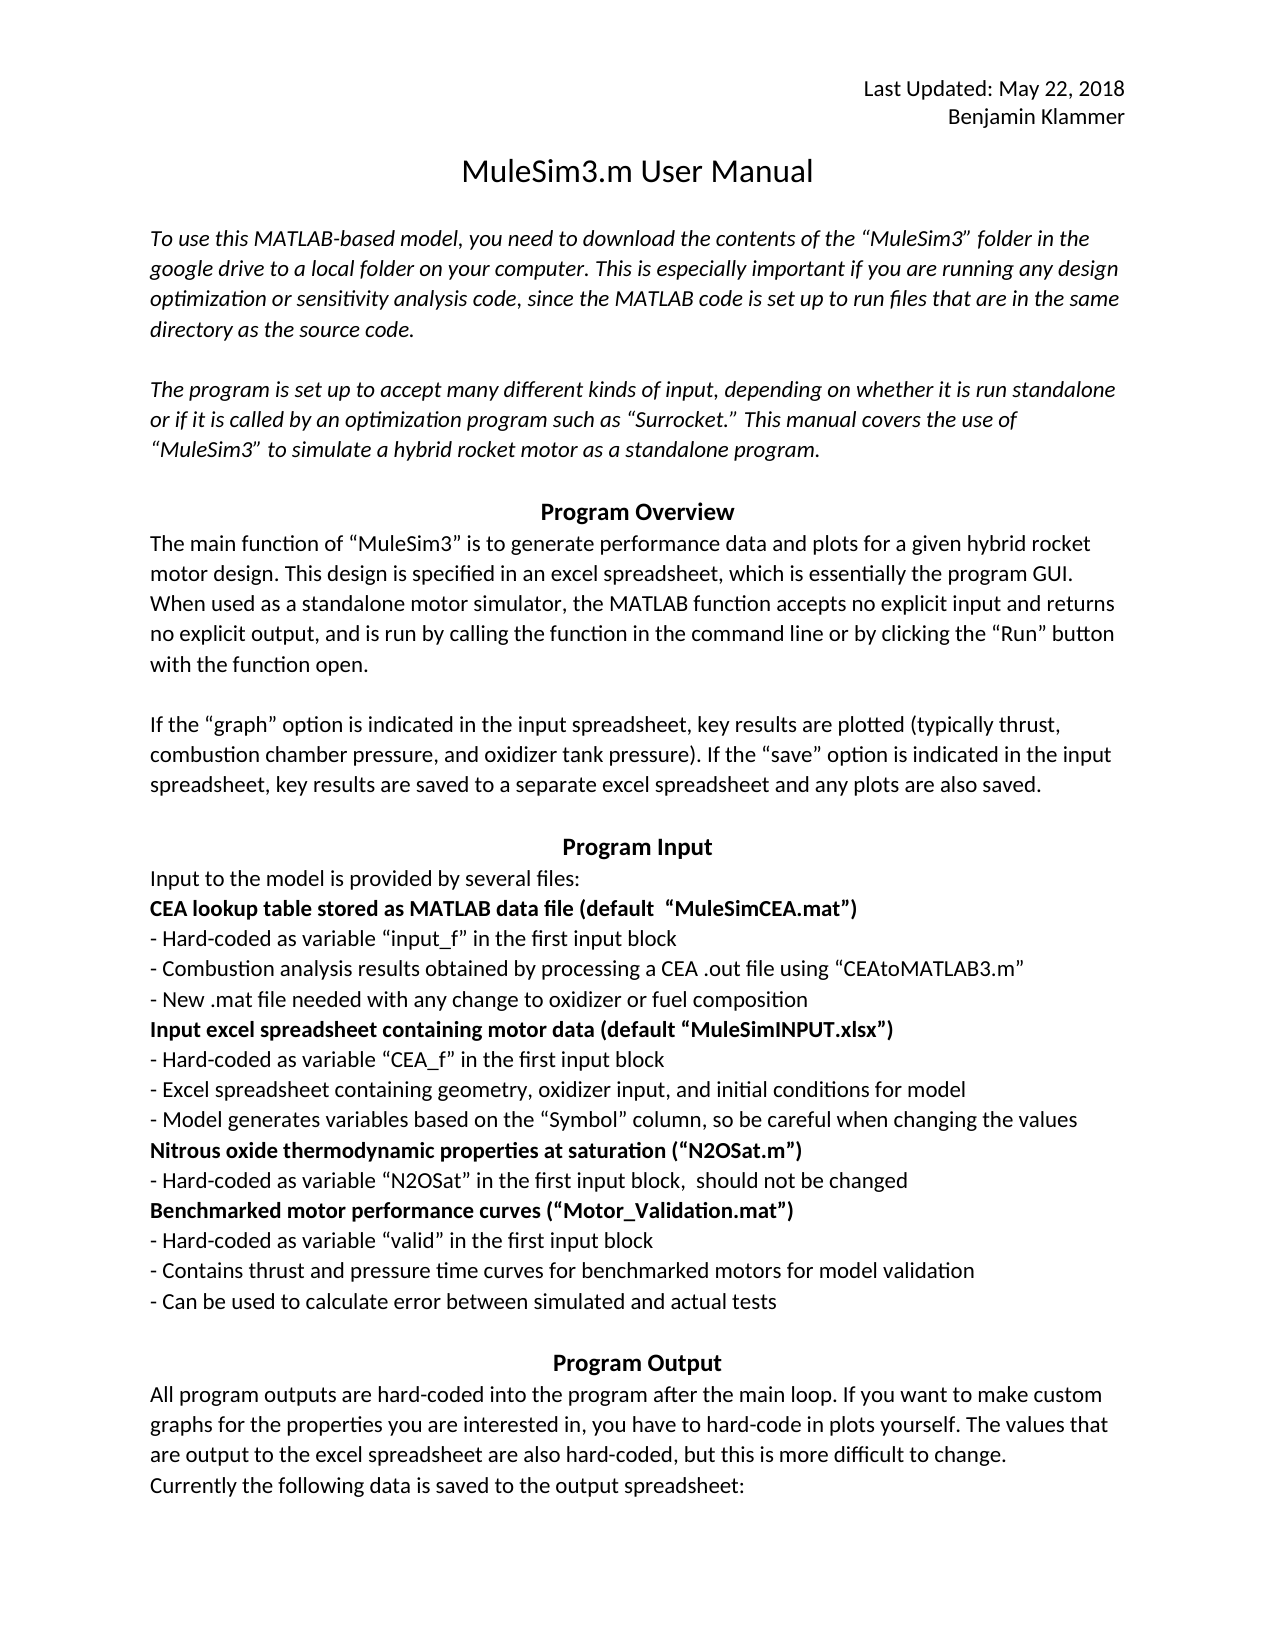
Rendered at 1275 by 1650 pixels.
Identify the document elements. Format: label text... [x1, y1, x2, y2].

text - New .mat file needed with any change to oxidizer or fuel composition [150, 985, 1125, 1013]
text To use this MATLAB-based model, you need to download the contents of the “MuleSim3” folder in the google drive to a local folder on your computer. This is especially important if you are running any design optimization or sensitivity analysis code, since the MATLAB code is set up to run files that are in the same directory as the source code. [150, 224, 1125, 343]
text Program Overview [150, 496, 1125, 527]
text - Hard-coded as variable “N2OSat” in the first input block, should not be changed [150, 1166, 1125, 1194]
text Benchmarked motor performance curves (“Motor_Validation.mat”) [150, 1196, 1125, 1224]
text - Can be used to calculate error between simulated and actual tests [150, 1287, 1125, 1315]
text The main function of “MuleSim3” is to generate performance data and plots for a given hybrid rocket motor design. This design is specified in an excel spreadsheet, which is essentially the program GUI. When used as a standalone motor simulator, the MATLAB function accepts no explicit input and returns no explicit output, and is run by calling the function in the command line or by clicking the “Run” button with the function open. [150, 529, 1125, 678]
text Input to the model is provided by several files: [150, 864, 1125, 892]
text If the “graph” option is indicated in the input spreadsheet, key results are plotted (typically thrust, combustion chamber pressure, and oxidizer tank pressure). If the “save” option is indicated in the input spreadsheet, key results are saved to a separate excel spreadsheet and any plots are also saved. [150, 710, 1125, 799]
text All program outputs are hard-coded into the program after the main loop. If you want to make custom graphs for the properties you are interested in, you have to hard-code in plots yourself. The values that are output to the excel spreadsheet are also hard-coded, but this is more difficult to change. [150, 1380, 1125, 1469]
text - Combustion analysis results obtained by processing a CEA .out file using “CEAtoMATLAB3.m” [150, 954, 1125, 983]
text The program is set up to accept many different kinds of input, depending on whether it is run standalone or if it is called by an optimization program such as “Surrocket.” This manual covers the use of “MuleSim3” to simulate a hybrid rocket motor as a standalone program. [150, 375, 1125, 464]
text Program Output [150, 1347, 1125, 1378]
text CEA lookup table stored as MATLAB data file (default “MuleSimCEA.mat”) [150, 894, 1125, 922]
text Program Input [150, 831, 1125, 862]
text - Hard-coded as variable “CEA_f” in the first input block [150, 1045, 1125, 1073]
text - Contains thrust and pressure time curves for benchmarked motors for model validation [150, 1257, 1125, 1285]
text Nitrous oxide thermodynamic properties at saturation (“N2OSat.m”) [150, 1136, 1125, 1164]
text - Hard-coded as variable “valid” in the first input block [150, 1226, 1125, 1254]
text Input excel spreadsheet containing motor data (default “MuleSimINPUT.xlsx”) [150, 1015, 1125, 1043]
text - Excel spreadsheet containing geometry, oxidizer input, and initial conditions for model [150, 1075, 1125, 1103]
text MuleSim3.m User Manual [150, 150, 1125, 191]
text Currently the following data is saved to the output spreadsheet: [150, 1471, 1125, 1499]
text - Hard-coded as variable “input_f” in the first input block [150, 924, 1125, 952]
text - Model generates variables based on the “Symbol” column, so be careful when changing the values [150, 1106, 1125, 1134]
